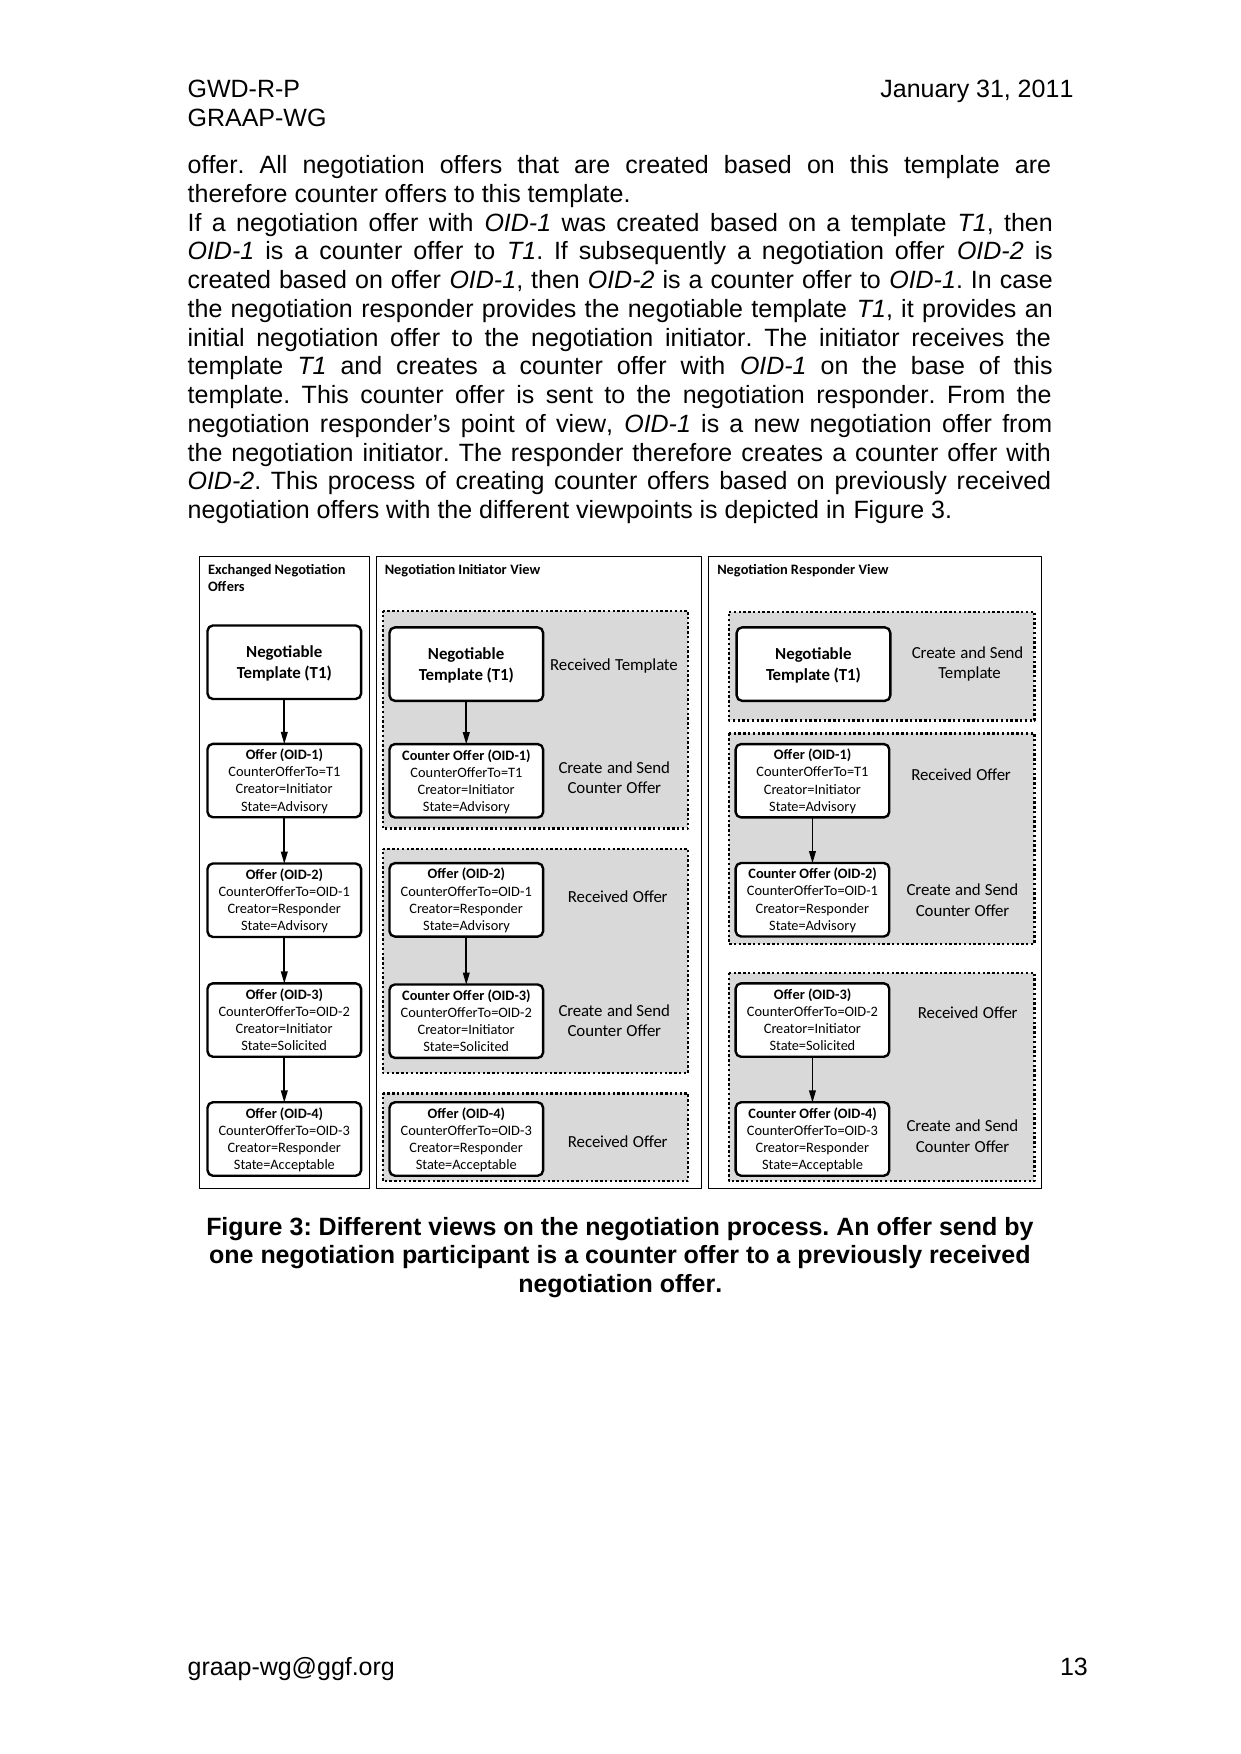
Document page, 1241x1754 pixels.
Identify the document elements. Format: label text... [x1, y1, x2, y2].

text If a negotiation offer with OID-1 was created based on a template T1, then OID-1 is a counter offer to T1. If subsequently a negotiation offer OID-2 is created based on offer OID-1, then OID-2 is a counter offer to OID-1. In case the negotiation responder provides the negotiable template T1, it provides an initial negotiation offer to the negotiation initiator. The initiator receives the template T1 and creates a counter offer with OID-1 on the base of this template. This counter offer is sent to the negotiation responder. From the negotiation responder’s point of view, OID-1 is a new negotiation offer from the negotiation initiator. The responder therefore creates a counter offer with OID-2. This process of creating counter offers based on previously received negotiation offers with the different viewpoints is depicted in Figure 3. [187, 207, 1053, 524]
text Figure 3: Different views on the negotiation process. An offer send by one negotiation participant is a counter offer to a previously received negotiation offer. [187, 1212, 1053, 1298]
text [187, 150, 1053, 207]
